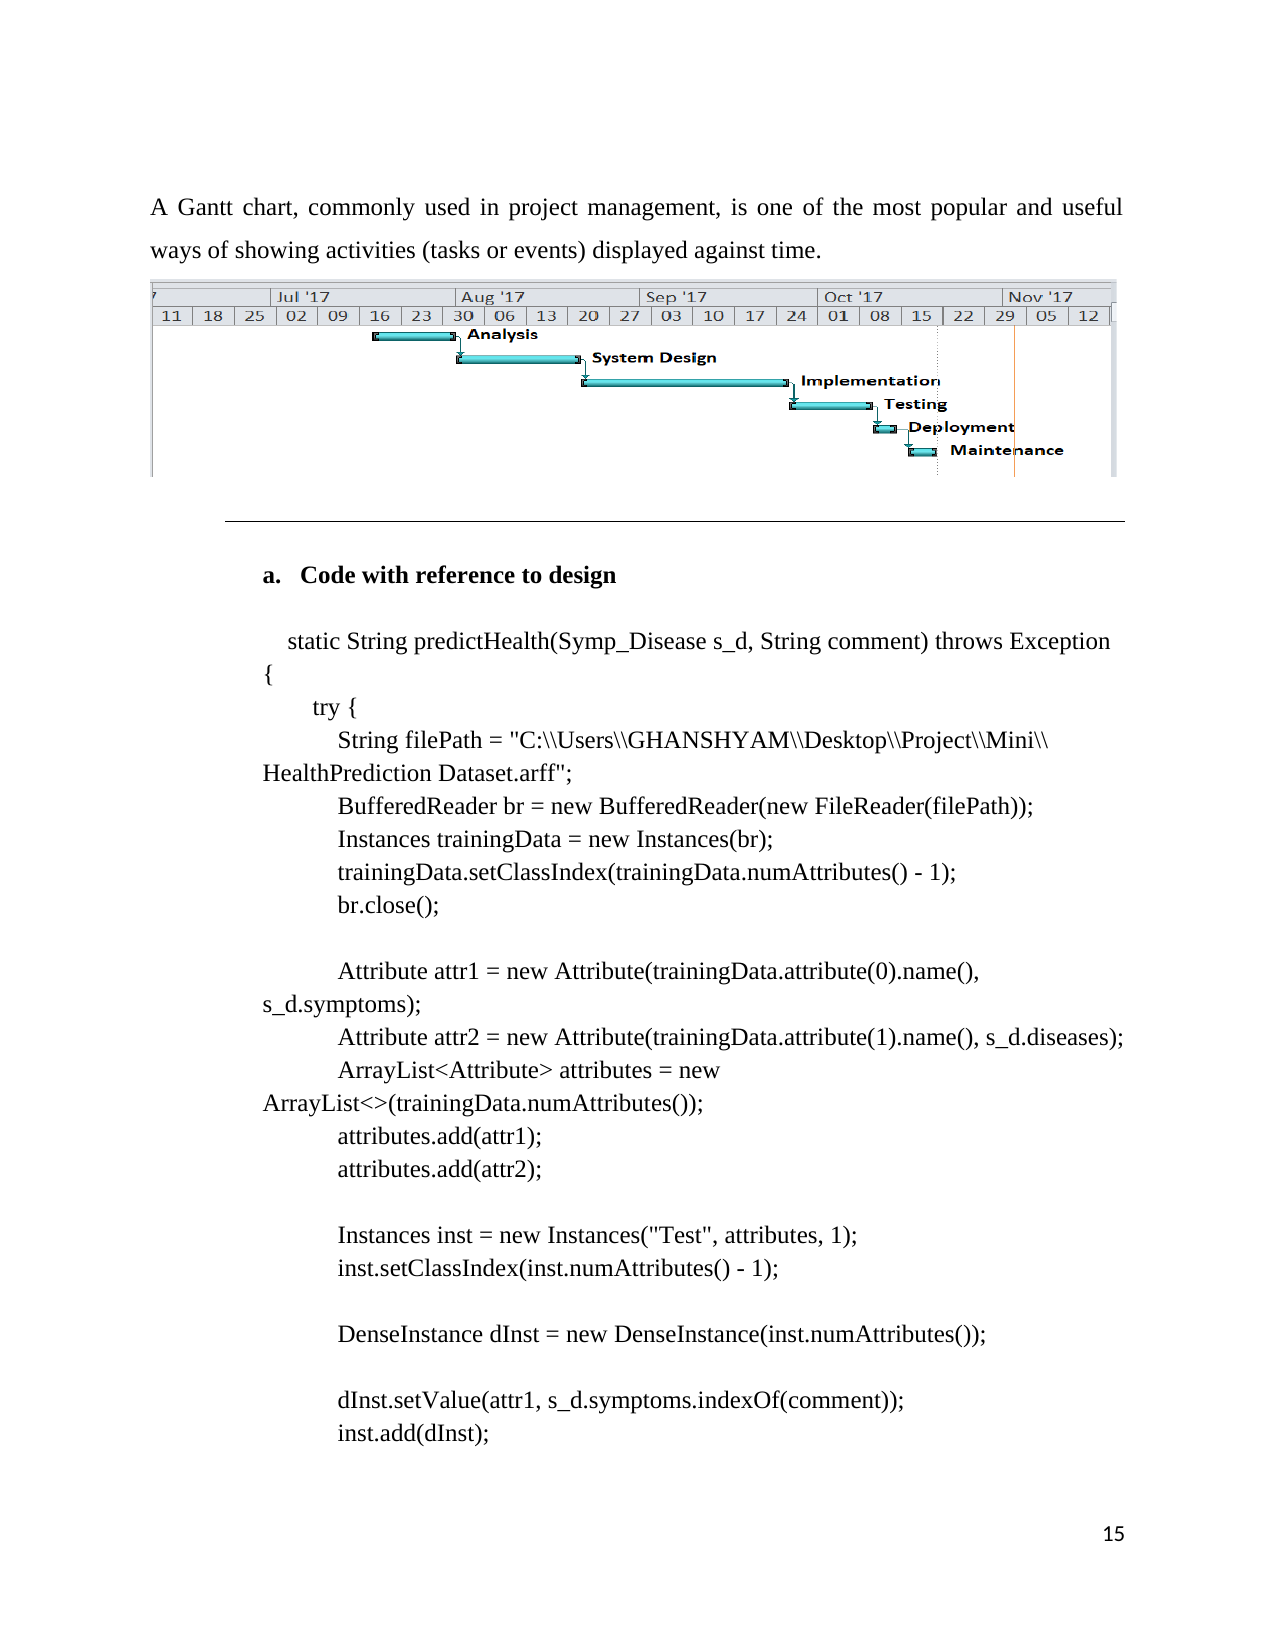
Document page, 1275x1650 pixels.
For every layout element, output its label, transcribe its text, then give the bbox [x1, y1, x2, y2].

list DenseInstance dInst = new DenseInstance(inst.numAttributes()); [262, 1319, 1125, 1348]
list Instances trainingData = new Instances(br); [262, 824, 1125, 853]
list static String predictHealth(Symp_Disease s_d, String comment) throws Exception { [262, 626, 1125, 687]
list inst.add(dInst); [262, 1418, 1125, 1447]
list BufferedReader br = new BufferedReader(new FileReader(filePath)); [262, 791, 1125, 819]
list inst.setClassIndex(inst.numAttributes() - 1); [262, 1253, 1125, 1282]
list dInst.setValue(attr1, s_d.symptoms.indexOf(comment)); [262, 1385, 1125, 1414]
list Attribute attr2 = new Attribute(trainingData.attribute(1).name(), s_d.diseases); [262, 1022, 1125, 1051]
picture [150, 278, 1117, 477]
list Code with reference to design [262, 560, 1125, 588]
list br.close(); [262, 890, 1125, 919]
text A Gantt chart, commonly used in project management, is one of the most popular and useful ways of showing activities (tasks or events) displayed against time. [150, 221, 1125, 264]
list trainingData.setClassIndex(trainingData.numAttributes() - 1); [262, 857, 1125, 886]
list attributes.add(attr1); [262, 1121, 1125, 1150]
list attributes.add(attr2); [262, 1154, 1125, 1183]
list Instances inst = new Instances("Test", attributes, 1); [262, 1220, 1125, 1249]
list try { [262, 692, 1125, 721]
list String filePath = "C:\\Users\\GHANSHYAM\\Desktop\\Project\\Mini\\HealthPrediction Dataset.arff"; [262, 725, 1125, 787]
list ArrayList<Attribute> attributes = new ArrayList<>(trainingData.numAttributes()); [262, 1055, 1125, 1117]
list Attribute attr1 = new Attribute(trainingData.attribute(0).name(), s_d.symptoms); [262, 956, 1125, 1018]
